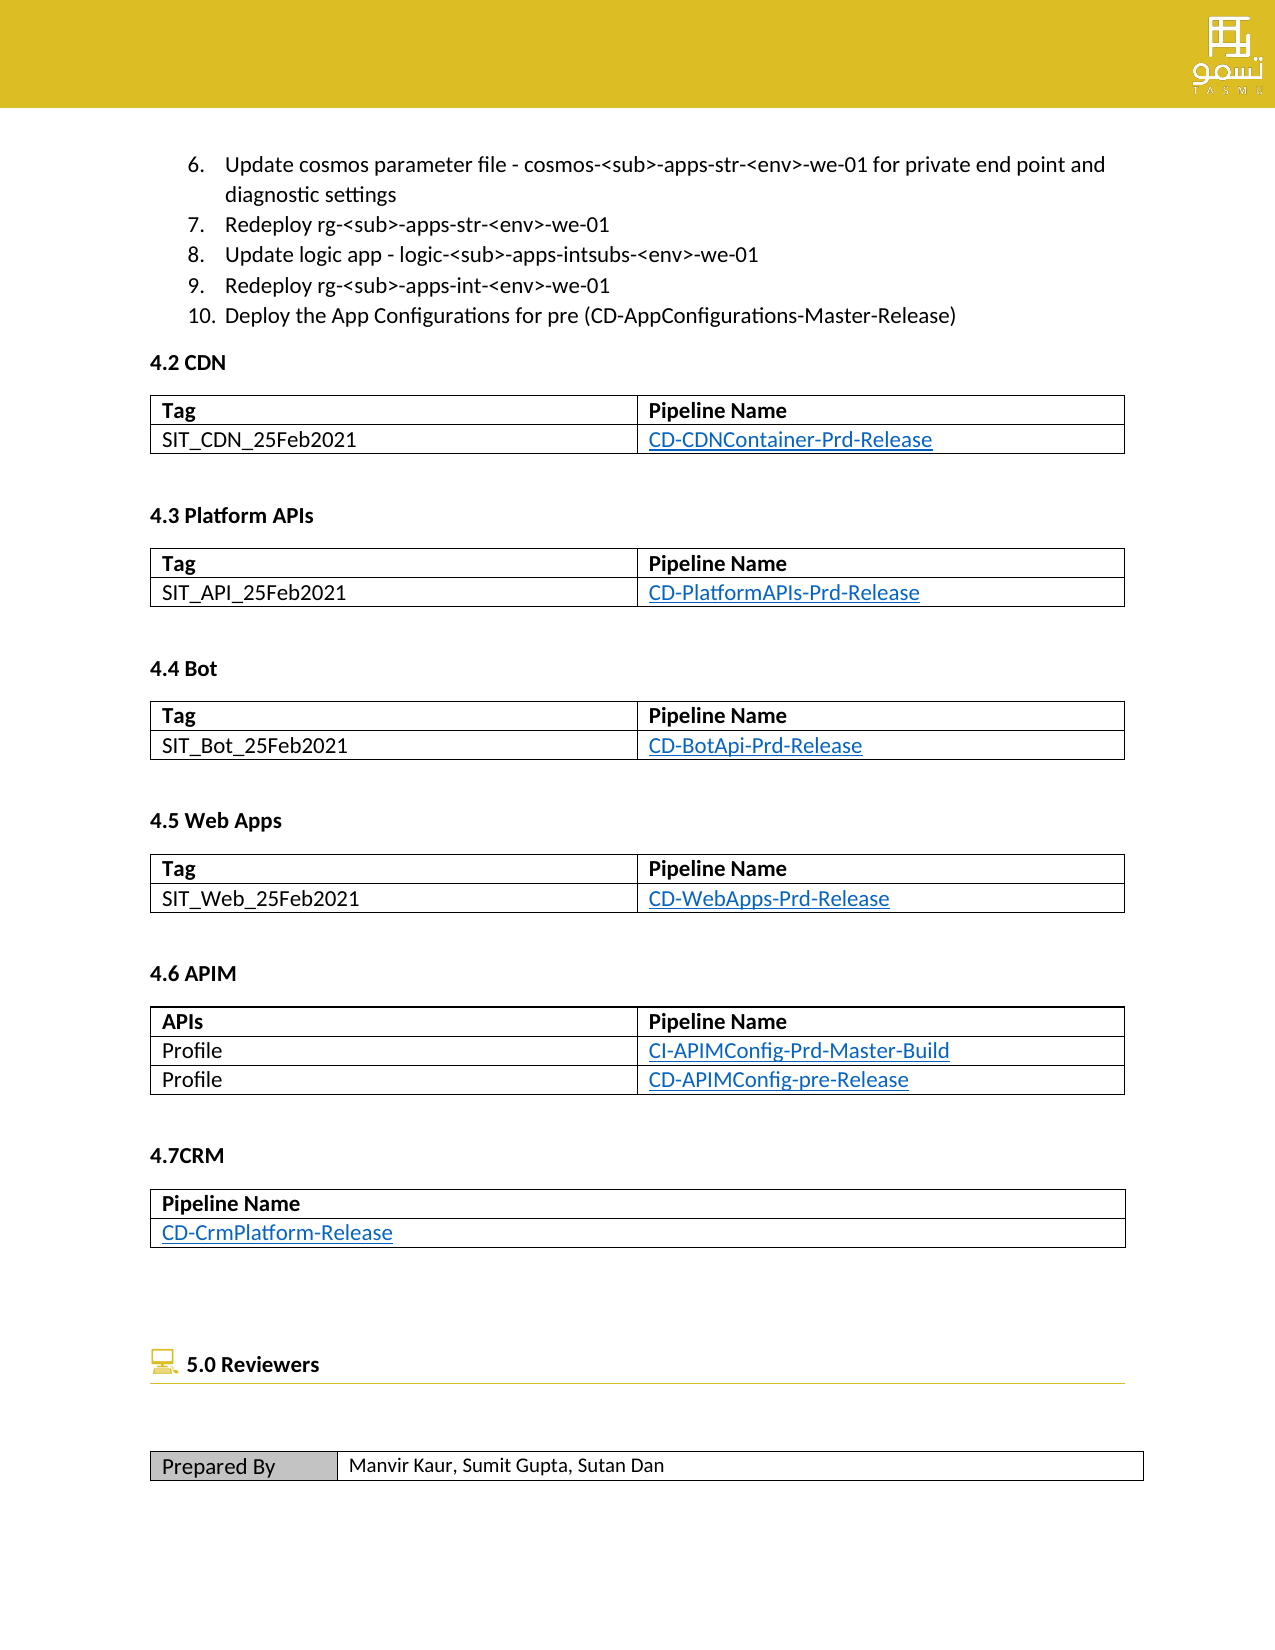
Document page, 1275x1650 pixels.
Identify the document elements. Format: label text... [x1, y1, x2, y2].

table_cell CD-BotApi-Prd-Release [638, 731, 1124, 759]
table_header APIs [151, 1008, 637, 1036]
text 💻 5.0 Reviewers [150, 1341, 1125, 1383]
list Redeploy rg-<sub>-apps-int-<env>-we-01 [187, 271, 1125, 299]
text 4.2 CDN [150, 348, 1125, 376]
table_header Manvir Kaur, Sumit Gupta, Sutan Dan [338, 1452, 1143, 1480]
table_cell CD-APIMConfig-pre-Release [638, 1066, 1124, 1094]
table_header Pipeline Name [151, 1190, 1125, 1217]
text 4.3 Platform APIs [150, 501, 1125, 529]
list Update logic app - logic-<sub>-apps-intsubs-<env>-we-01 [187, 241, 1125, 269]
table_header Tag [151, 855, 637, 883]
table_cell CD-WebApps-Prd-Release [638, 884, 1124, 912]
table_header Tag [151, 396, 637, 424]
picture [1192, 12, 1263, 100]
list Deploy the App Configurations for pre (CD-AppConfigurations-Master-Release) [187, 301, 1125, 329]
table_header Tag [151, 702, 637, 730]
table_header Tag [151, 549, 637, 577]
table_cell SIT_CDN_25Feb2021 [151, 425, 637, 453]
table_header Pipeline Name [638, 702, 1124, 730]
table_cell CD-PlatformAPIs-Prd-Release [638, 578, 1124, 606]
text 4.5 Web Apps [150, 807, 1125, 835]
table_cell CD-CrmPlatform-Release [151, 1219, 1125, 1247]
table_cell SIT_API_25Feb2021 [151, 578, 637, 606]
table_cell SIT_Bot_25Feb2021 [151, 731, 637, 759]
table_cell CD-CDNContainer-Prd-Release [638, 425, 1124, 453]
table_cell Profile [151, 1037, 637, 1064]
text 4.7CRM [150, 1142, 1125, 1169]
text 4.4 Bot [150, 654, 1125, 682]
table_header Pipeline Name [638, 396, 1124, 424]
table_header Pipeline Name [638, 855, 1124, 883]
list Redeploy rg-<sub>-apps-str-<env>-we-01 [187, 210, 1125, 238]
table_cell CI-APIMConfig-Prd-Master-Build [638, 1037, 1124, 1064]
table_cell Profile [151, 1066, 637, 1094]
table_header Prepared By [151, 1452, 337, 1480]
list Update cosmos parameter file - cosmos-<sub>-apps-str-<env>-we-01 for private end point and diagnostic settings [187, 150, 1125, 208]
table_cell SIT_Web_25Feb2021 [151, 884, 637, 912]
table_header Pipeline Name [638, 1008, 1124, 1036]
table_header Pipeline Name [638, 549, 1124, 577]
text 4.6 APIM [150, 959, 1125, 988]
